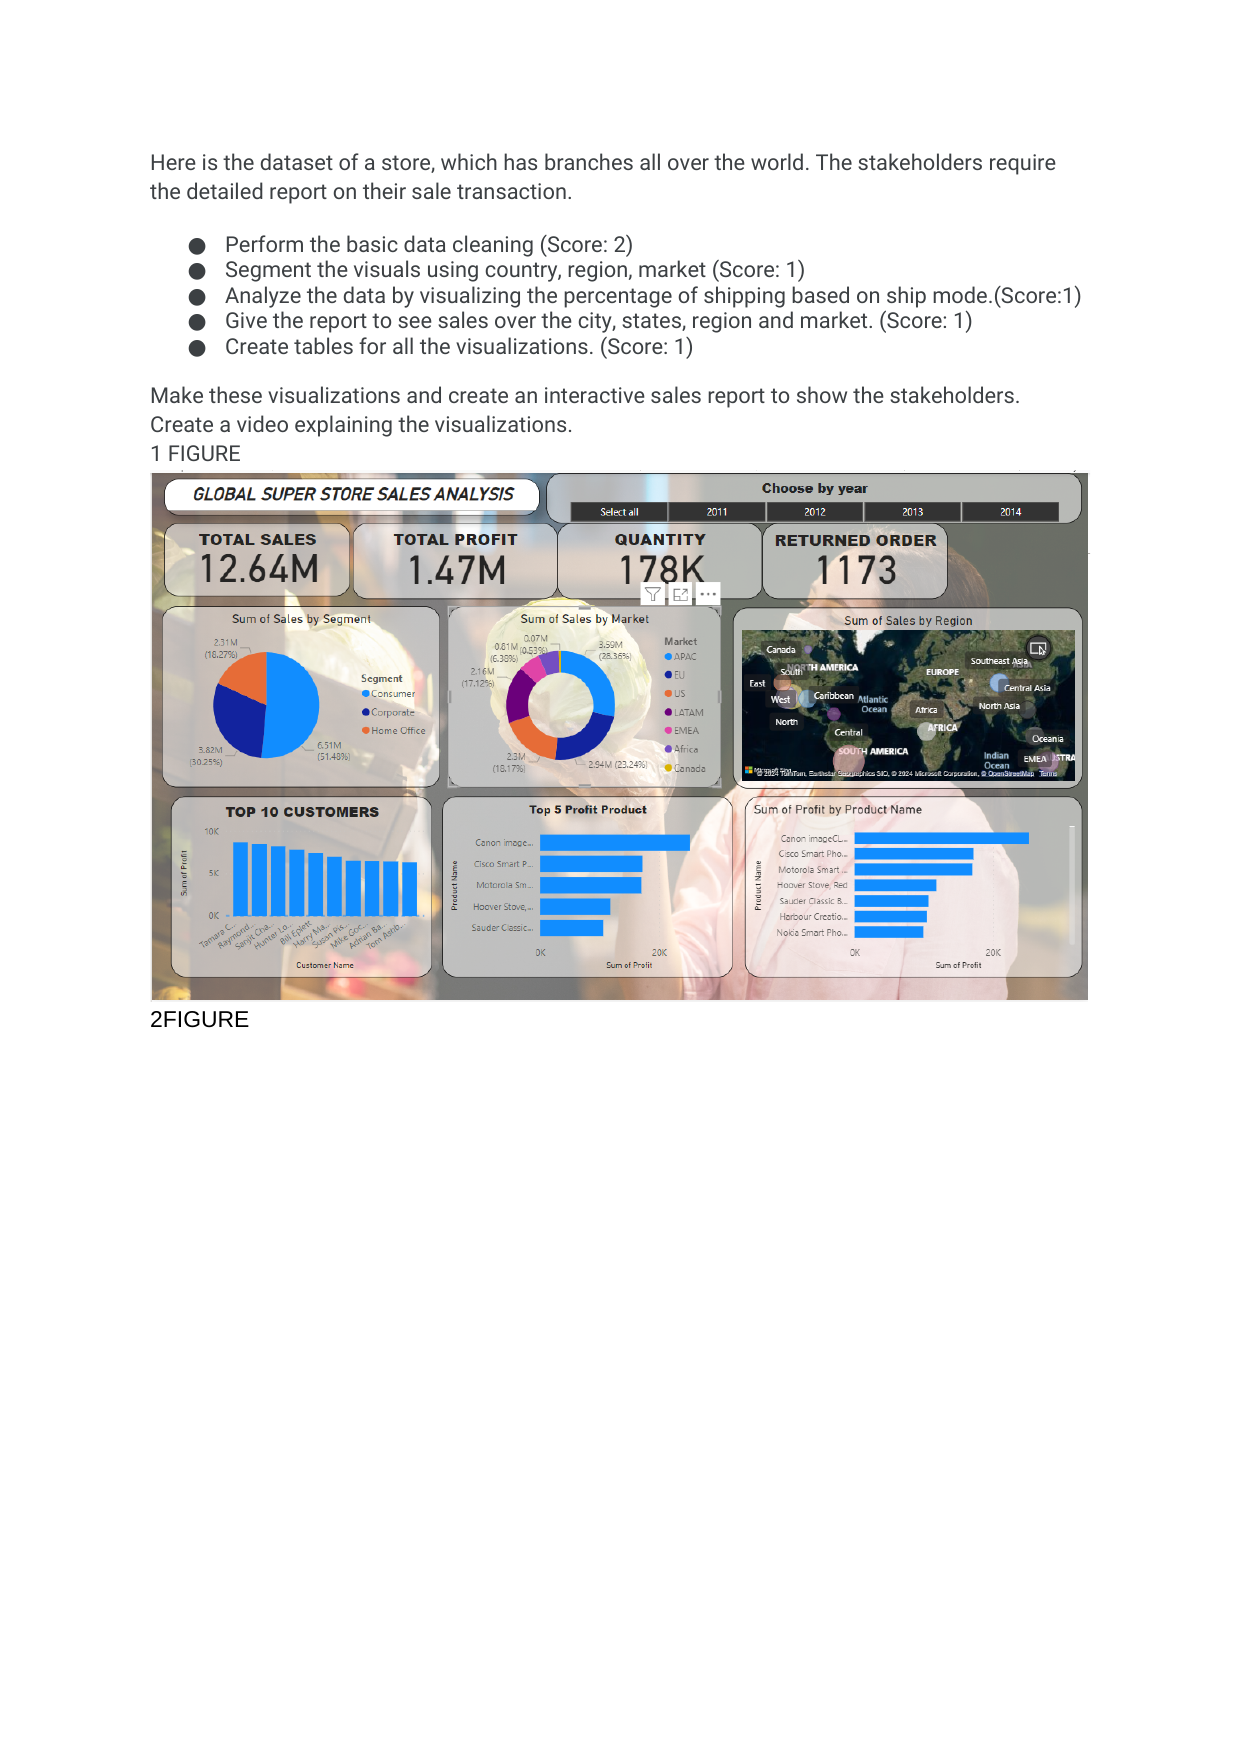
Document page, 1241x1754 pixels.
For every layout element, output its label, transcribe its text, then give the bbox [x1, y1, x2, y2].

text Here is the dataset of a store, which has branches all over the world. The stakeholders require the detailed report on their sale transaction. [150, 150, 1090, 205]
list Create tables for all the visualizations. (Score: 1) [187, 334, 1090, 360]
text Create a video explaining the visualizations. [150, 412, 1090, 438]
text Make these visualizations and create an interactive sales report to show the stakeholders. [150, 383, 1090, 408]
list Perform the basic data cleaning (Score: 2) [187, 232, 1090, 257]
list Analyze the data by visualizing the percentage of shipping based on ship mode.(Score:1) [187, 283, 1090, 308]
list Give the report to see sales over the city, states, region and market. (Score: 1) [187, 308, 1090, 334]
picture [150, 470, 1091, 1002]
text 1 FIGURE [150, 441, 1090, 467]
text 2FIGURE [150, 1006, 1090, 1032]
list Segment the visuals using country, region, market (Score: 1) [187, 257, 1090, 283]
